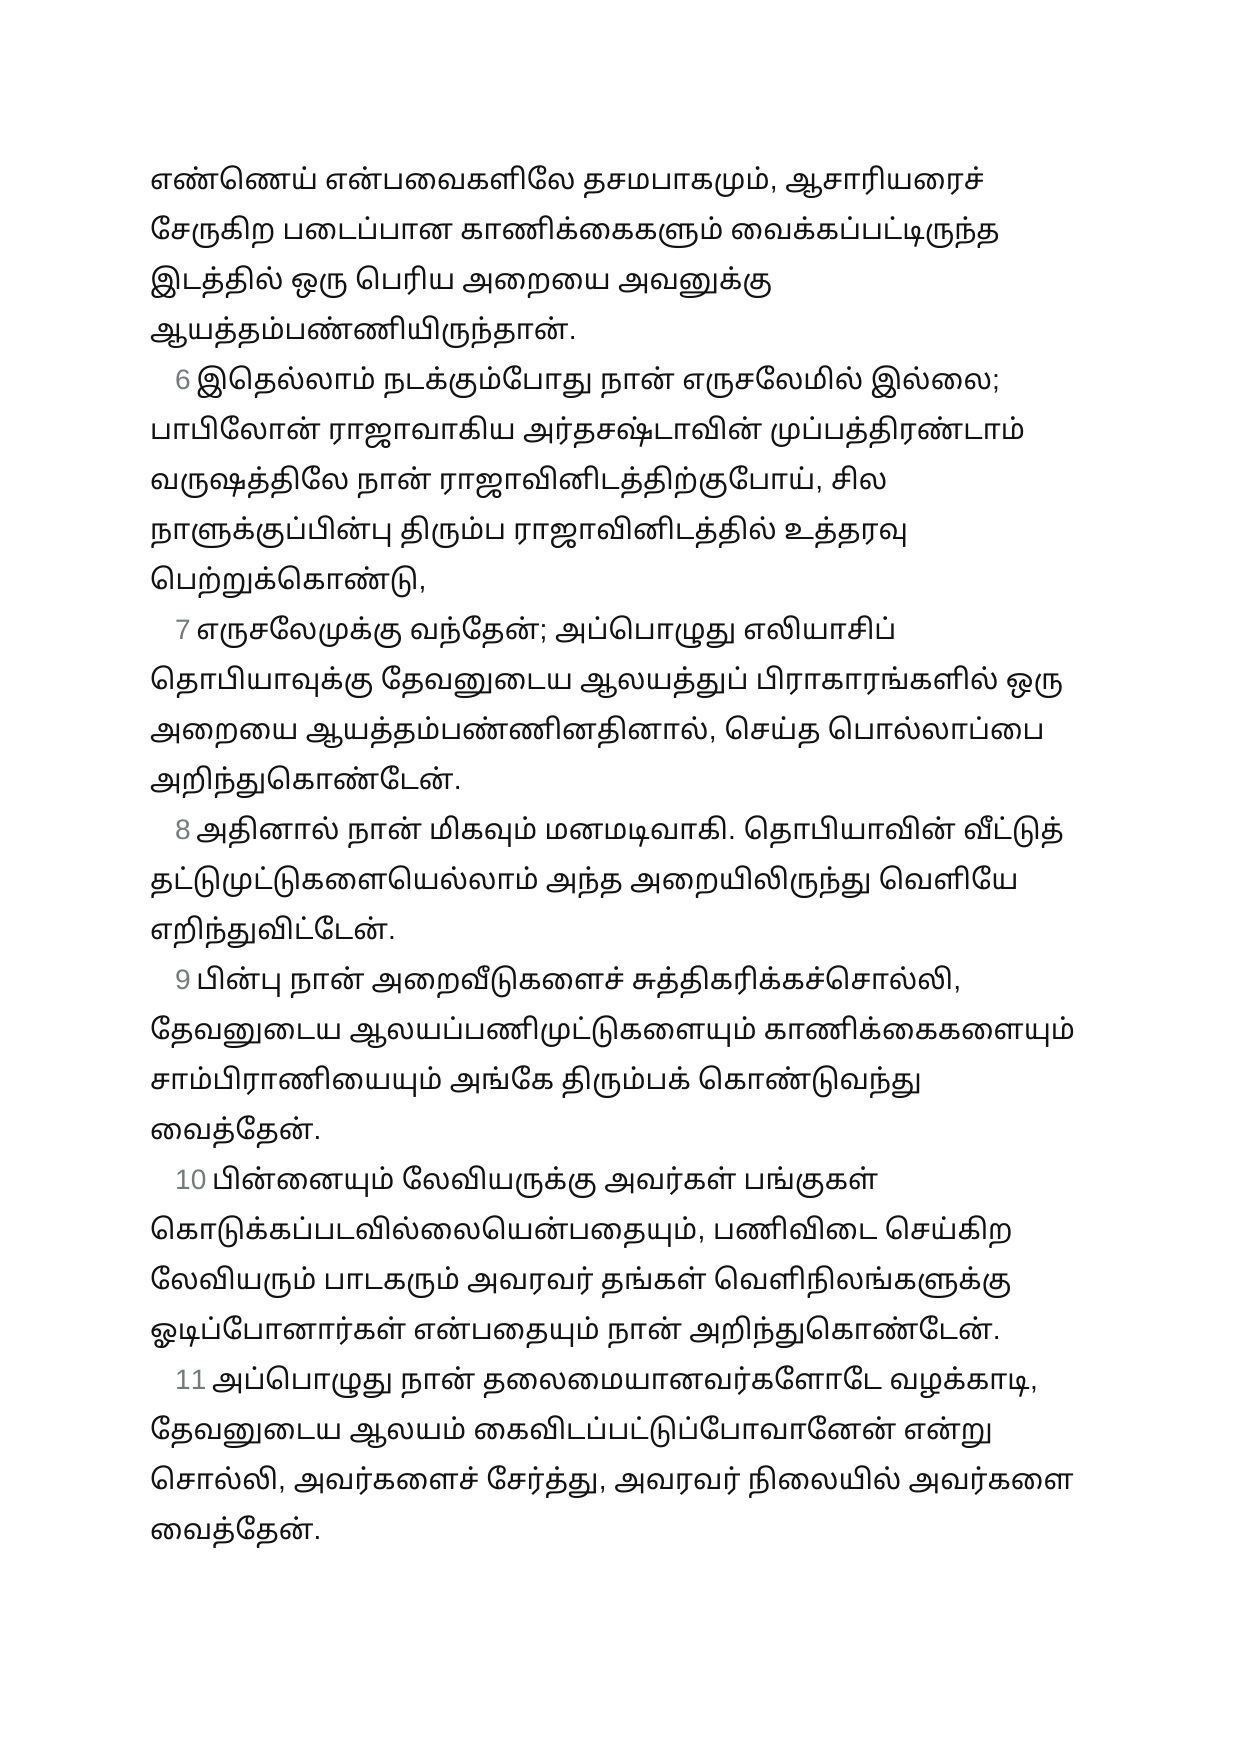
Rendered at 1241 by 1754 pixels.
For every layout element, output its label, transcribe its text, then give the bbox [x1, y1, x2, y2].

text 10பின்னையும் லேவியருக்கு அவர்கள் பங்குகள் கொடுக்கப்படவில்லையென்பதையும், பணிவிடை செய்கிற லேவியரும் பாடகரும் அவரவர் தங்கள் வெளிநிலங்களுக்கு ஓடிப்போனார்கள் என்பதையும் நான் அறிந்துகொண்டேன். [150, 1150, 1090, 1350]
text 7எருசலேமுக்கு வந்தேன்; அப்பொழுது எலியாசிப் தொபியாவுக்கு தேவனுடைய ஆலயத்துப் பிராகாரங்களில் ஒரு அறையை ஆயத்தம்பண்ணினதினால், செய்த பொல்லாப்பை அறிந்துகொண்டேன். [150, 600, 1090, 800]
text 8அதினால் நான் மிகவும் மனமடிவாகி. தொபியாவின் வீட்டுத் தட்டுமுட்டுகளையெல்லாம் அந்த அறையிலிருந்து வெளியே எறிந்துவிட்டேன். [150, 800, 1090, 950]
text 6இதெல்லாம் நடக்கும்போது நான் எருசலேமில் இல்லை; பாபிலோன் ராஜாவாகிய அர்தசஷ்டாவின் முப்பத்திரண்டாம் வருஷத்திலே நான் ராஜாவினிடத்திற்குபோய், சில நாளுக்குப்பின்பு திரும்ப ராஜாவினிடத்தில் உத்தரவு பெற்றுக்கொண்டு, [150, 350, 1090, 600]
text 11அப்பொழுது நான் தலைமையானவர்களோடே வழக்காடி, தேவனுடைய ஆலயம் கைவிடப்பட்டுப்போவானேன் என்று சொல்லி, அவர்களைச் சேர்த்து, அவரவர் நிலையில் அவர்களை வைத்தேன். [150, 1350, 1090, 1550]
text 9பின்பு நான் அறைவீடுகளைச் சுத்திகரிக்கச்சொல்லி, தேவனுடைய ஆலயப்பணிமுட்டுகளையும் காணிக்கைகளையும் சாம்பிராணியையும் அங்கே திரும்பக் கொண்டுவந்து வைத்தேன். [150, 950, 1090, 1150]
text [150, 150, 1090, 350]
